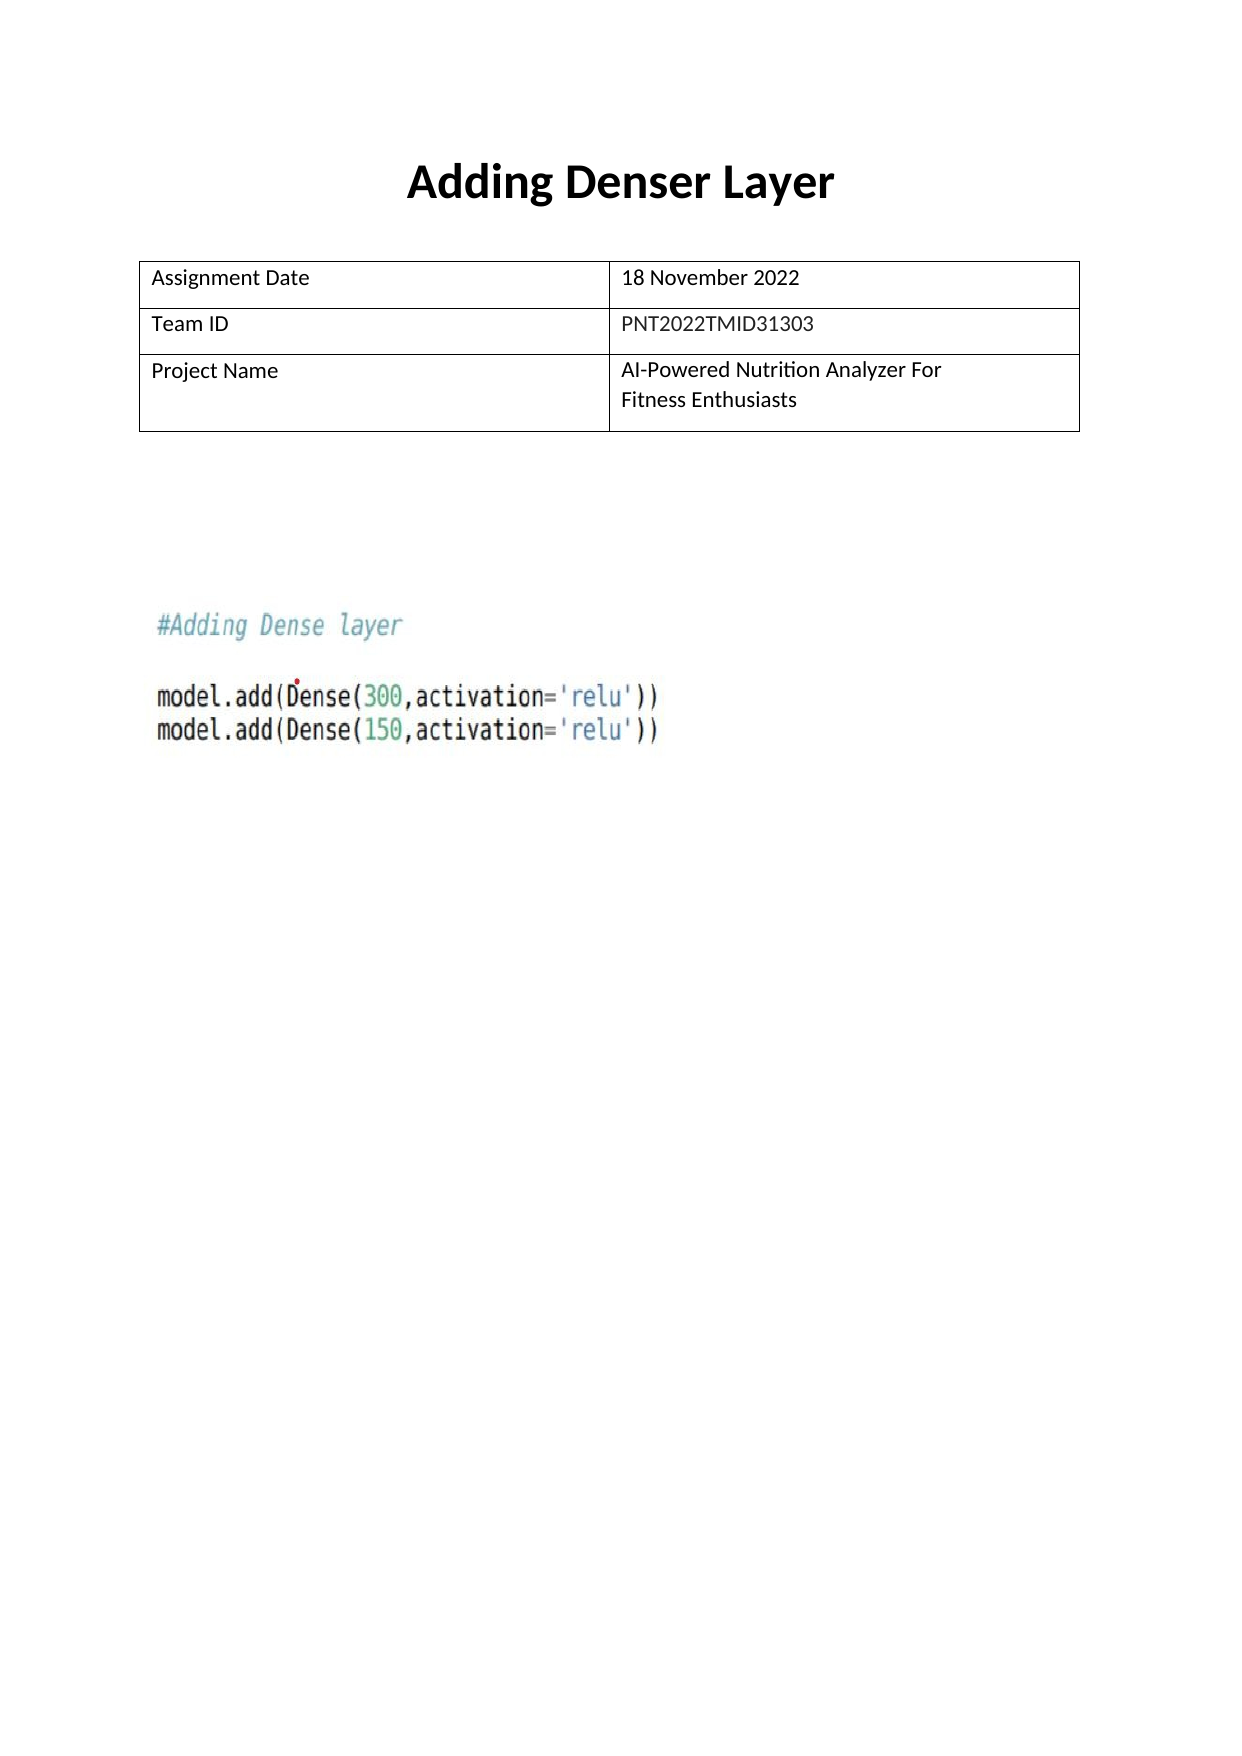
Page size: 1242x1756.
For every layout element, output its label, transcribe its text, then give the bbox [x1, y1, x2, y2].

picture [143, 596, 666, 758]
table_cell Team ID [140, 309, 609, 354]
table_cell AI-Powered Nutrition Analyzer For Fitness Enthusiasts [610, 355, 1079, 431]
table_cell Project Name [140, 355, 609, 431]
table_header Assignment Date [140, 262, 609, 307]
table_header 18 November 2022 [610, 262, 1079, 307]
table_cell PNT2022TMID31303 [610, 309, 1079, 354]
text Adding Denser Layer [405, 152, 837, 211]
